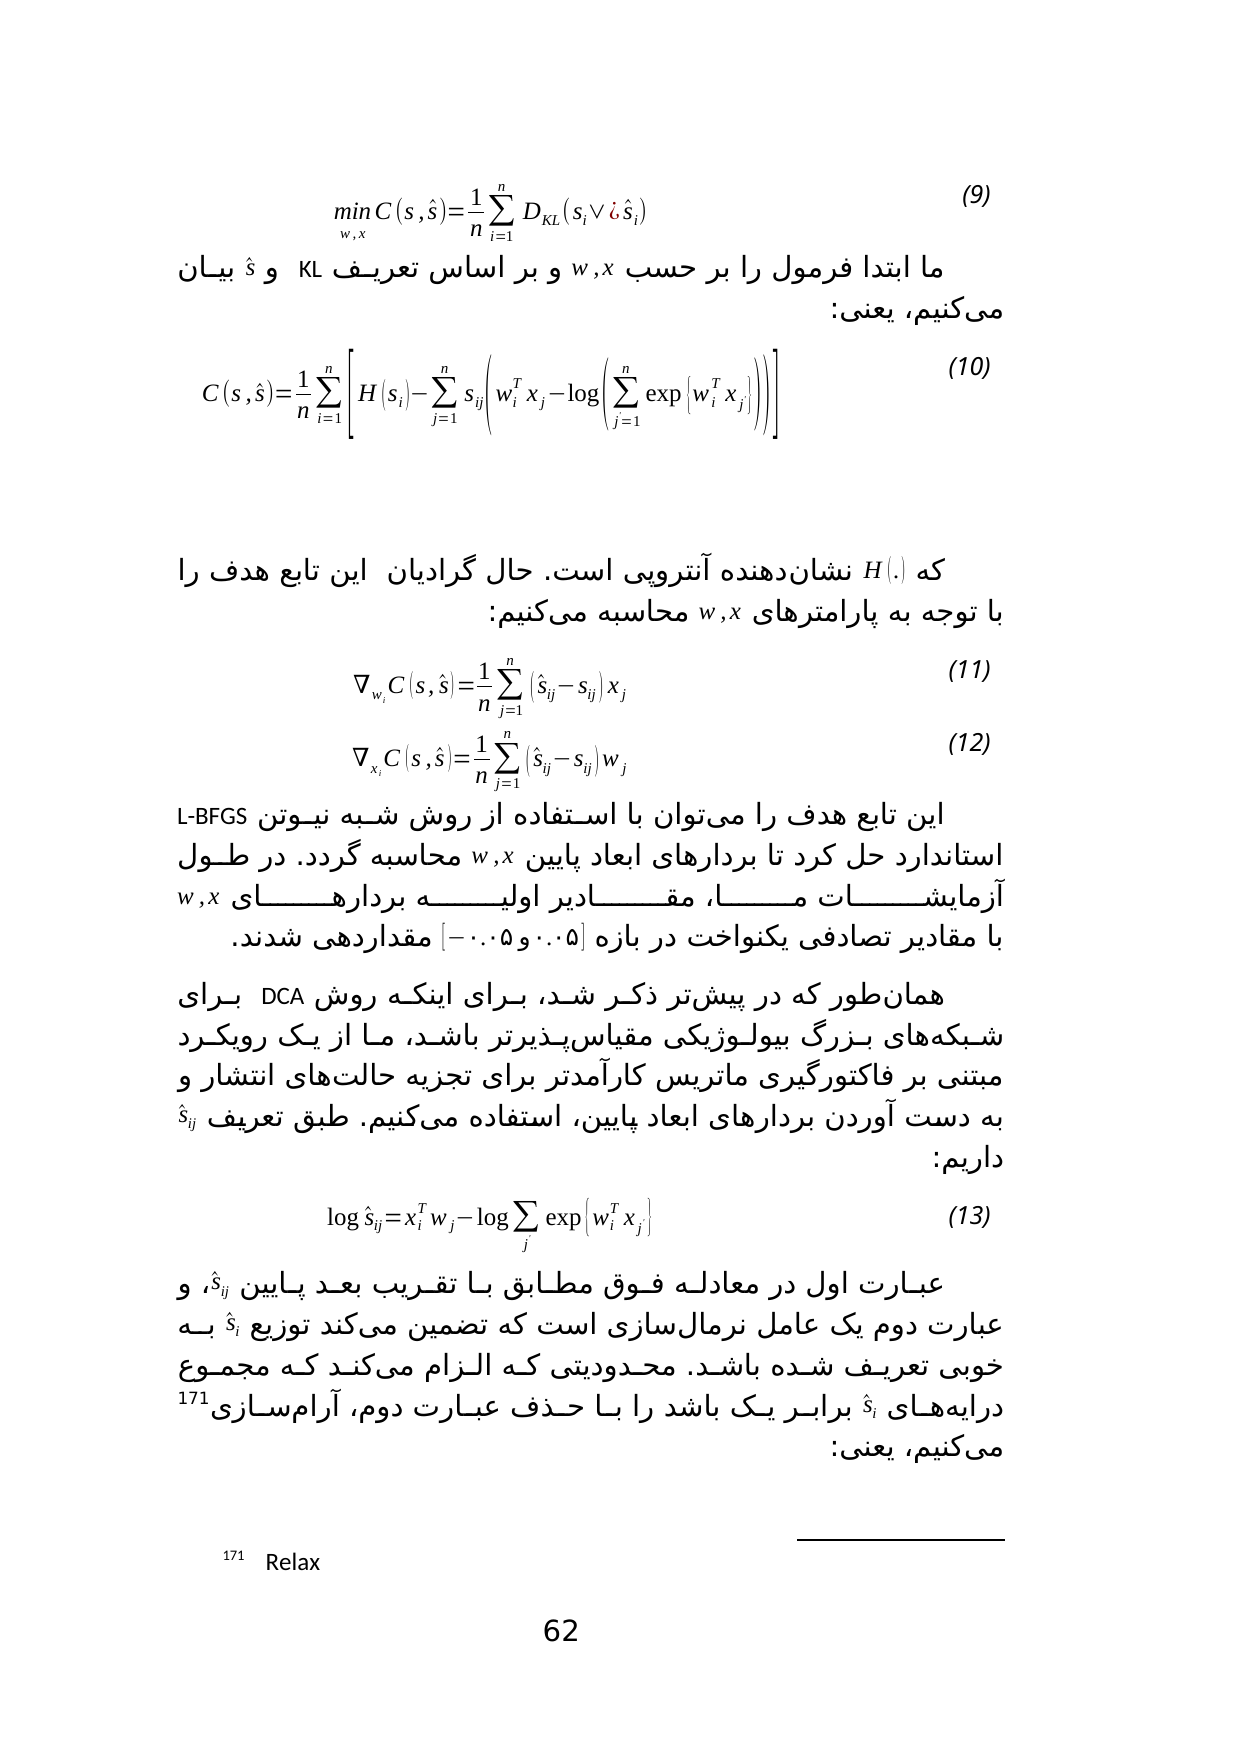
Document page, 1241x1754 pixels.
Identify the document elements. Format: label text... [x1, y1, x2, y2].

table_header [177, 652, 861, 724]
table_cell [177, 725, 861, 798]
text این تابع هدف را می‌توان با استفاده از روش شبه نیوتن L-BFGS استاندارد حل کرد تا بردارهای ابعاد پایین محاسبه گردد. در طول آزمایشات ما، مقادیر اولیه بردارهای با مقادیر تصادفی یکنواخت در بازه مقداردهی شدند. [177, 798, 1004, 954]
table_header [177, 177, 863, 250]
table_header [177, 348, 863, 447]
table_header [177, 1198, 862, 1267]
text همان‌طور که در پیش‌تر ذکر شد، برای اینکه روش DCA برای شبکه‌های بزرگ بیولوژیکی مقیاس‌پذیرتر باشد، ما از یک رویکرد مبتنی بر فاکتورگیری ماتریس کارآمدتر برای تجزیه حالت‌های انتشار و به دست آوردن بردار‌های ابعاد پایین، استفاده می‌کنیم. طبق تعریف داریم: [177, 977, 1004, 1174]
text عبارت اول در معادله فوق مطابق با تقریب بعد پایین ، و عبارت دوم یک عامل نرمال‌سازی است که تضمین می‌کند توزیع به خوبی تعریف شده باشد. محدودیتی که الزام می‌کند که مجموع درایه‌های برابر یک باشد را با حذف عبارت دوم، آرام‌سازی می‌کنیم، یعنی: [177, 1267, 1004, 1463]
text ما ابتدا فرمول را بر حسب و بر اساس تعریف KL و بیان می‌کنیم، یعنی: [177, 250, 1004, 325]
text که نشان‌دهنده آنتروپی است. حال گرادیان این تابع هدف را با توجه به پارامترهای محاسبه می‌کنیم: [177, 553, 1004, 628]
